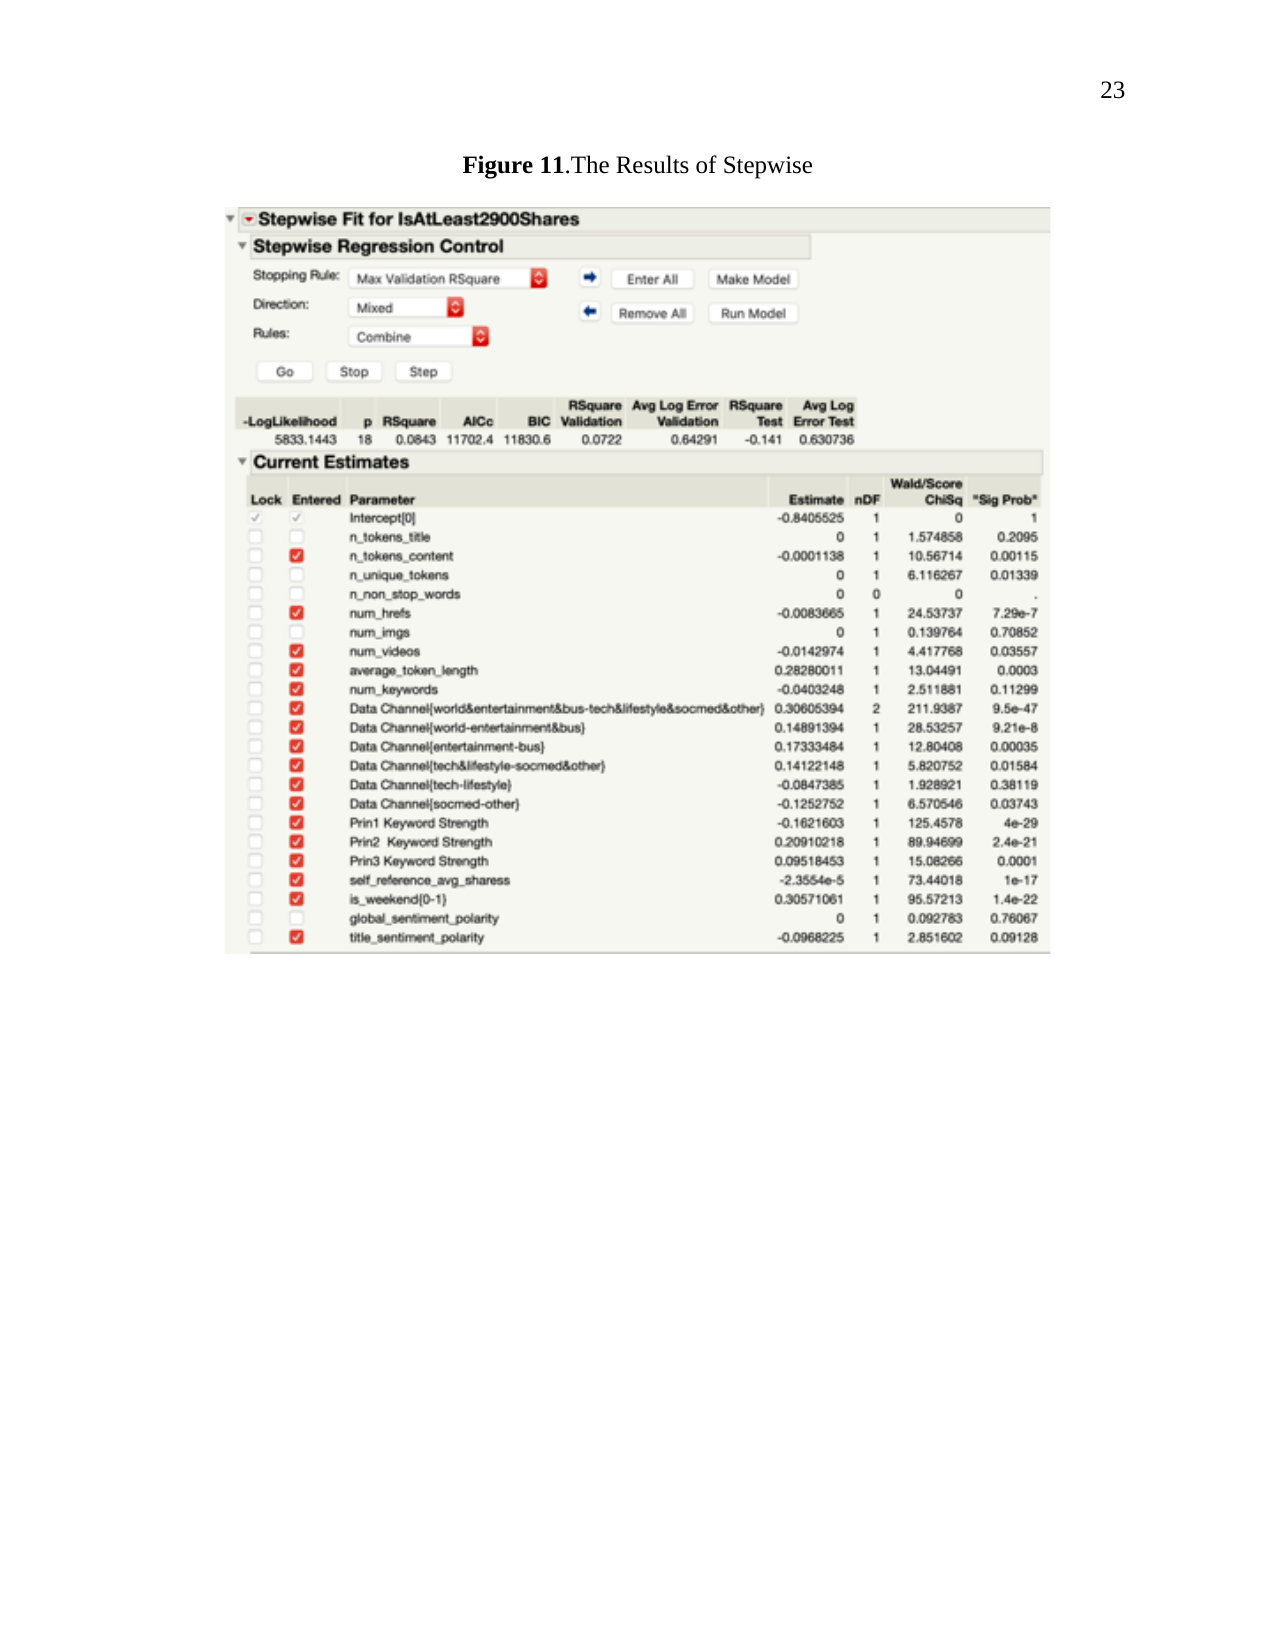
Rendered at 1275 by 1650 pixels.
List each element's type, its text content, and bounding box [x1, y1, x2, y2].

text Figure 11.The Results of Stepwise [150, 150, 1125, 179]
picture [224, 207, 1051, 954]
